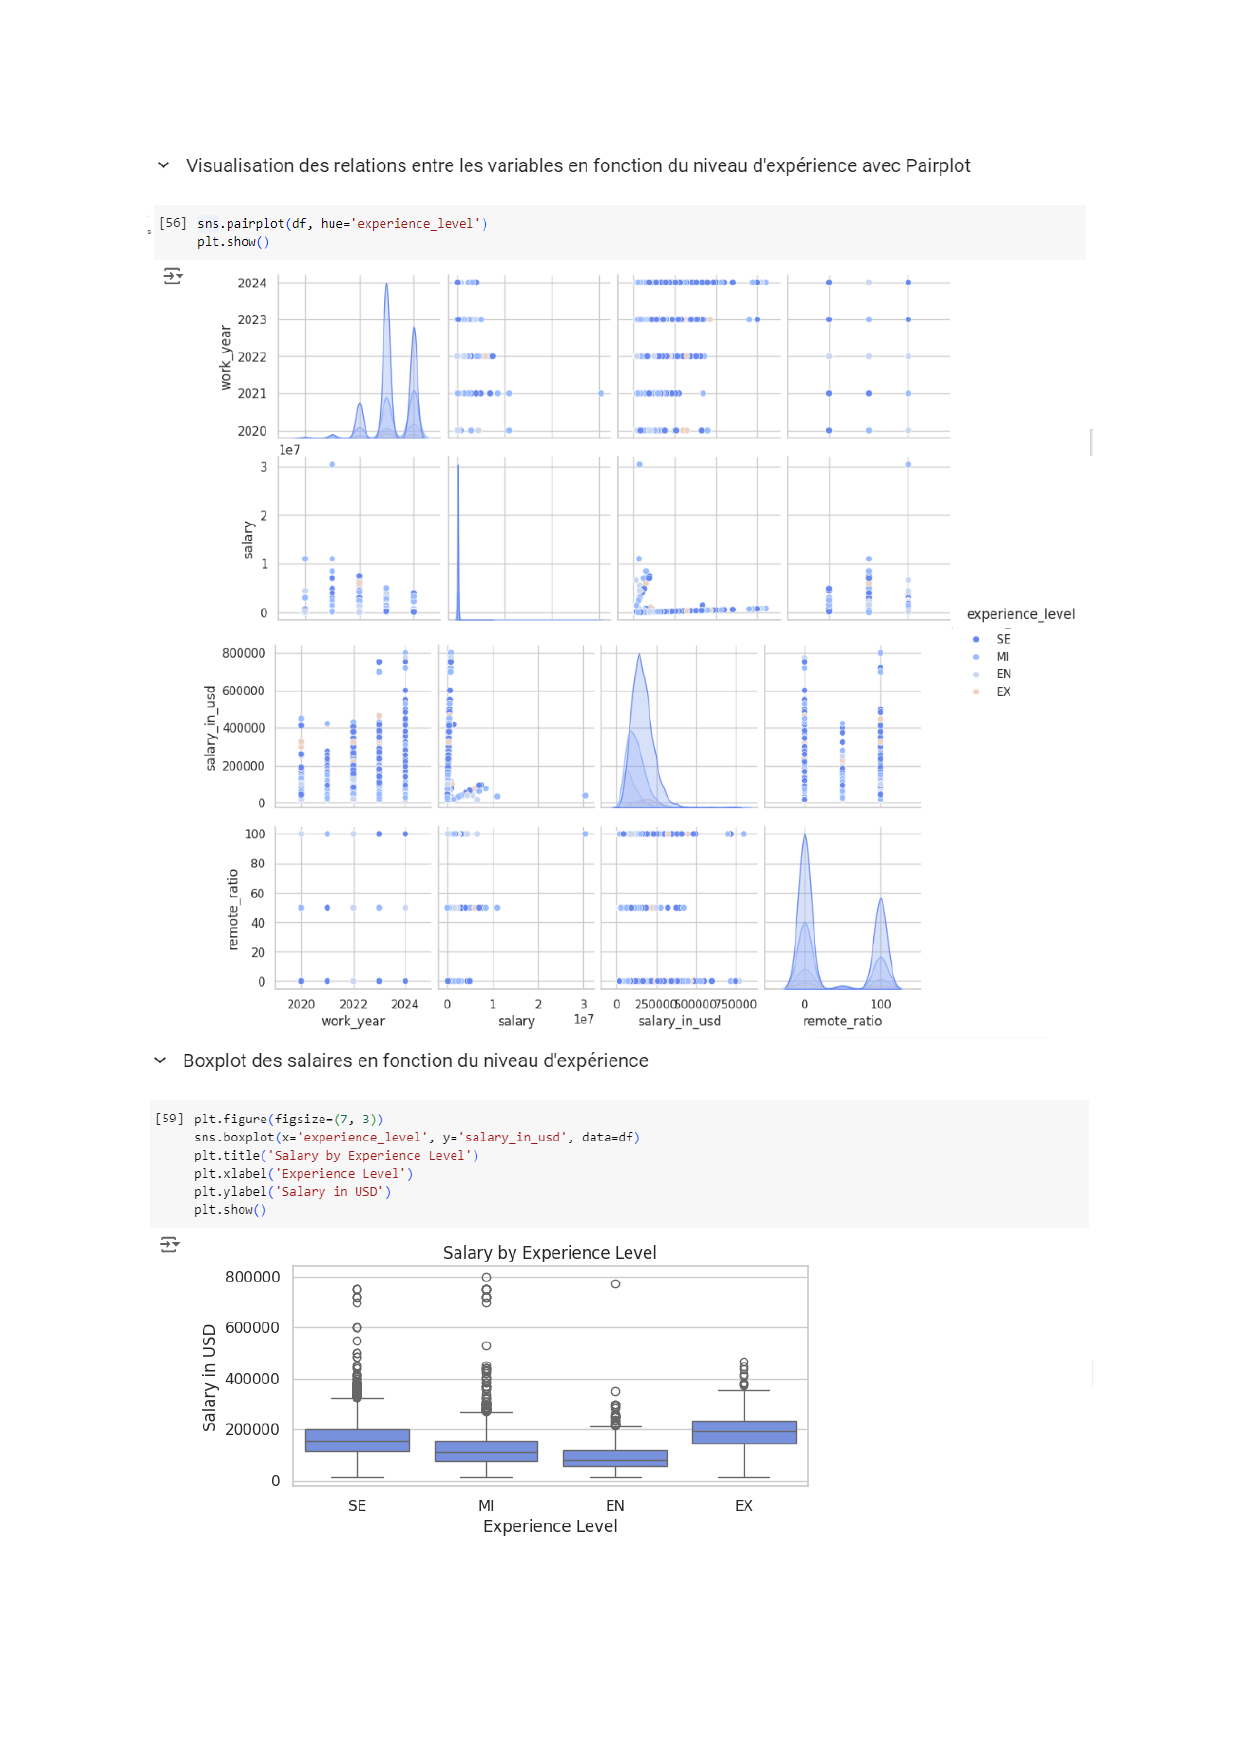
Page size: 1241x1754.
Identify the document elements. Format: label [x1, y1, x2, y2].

picture [192, 628, 1048, 1039]
picture [147, 147, 1093, 627]
picture [147, 1041, 1093, 1544]
